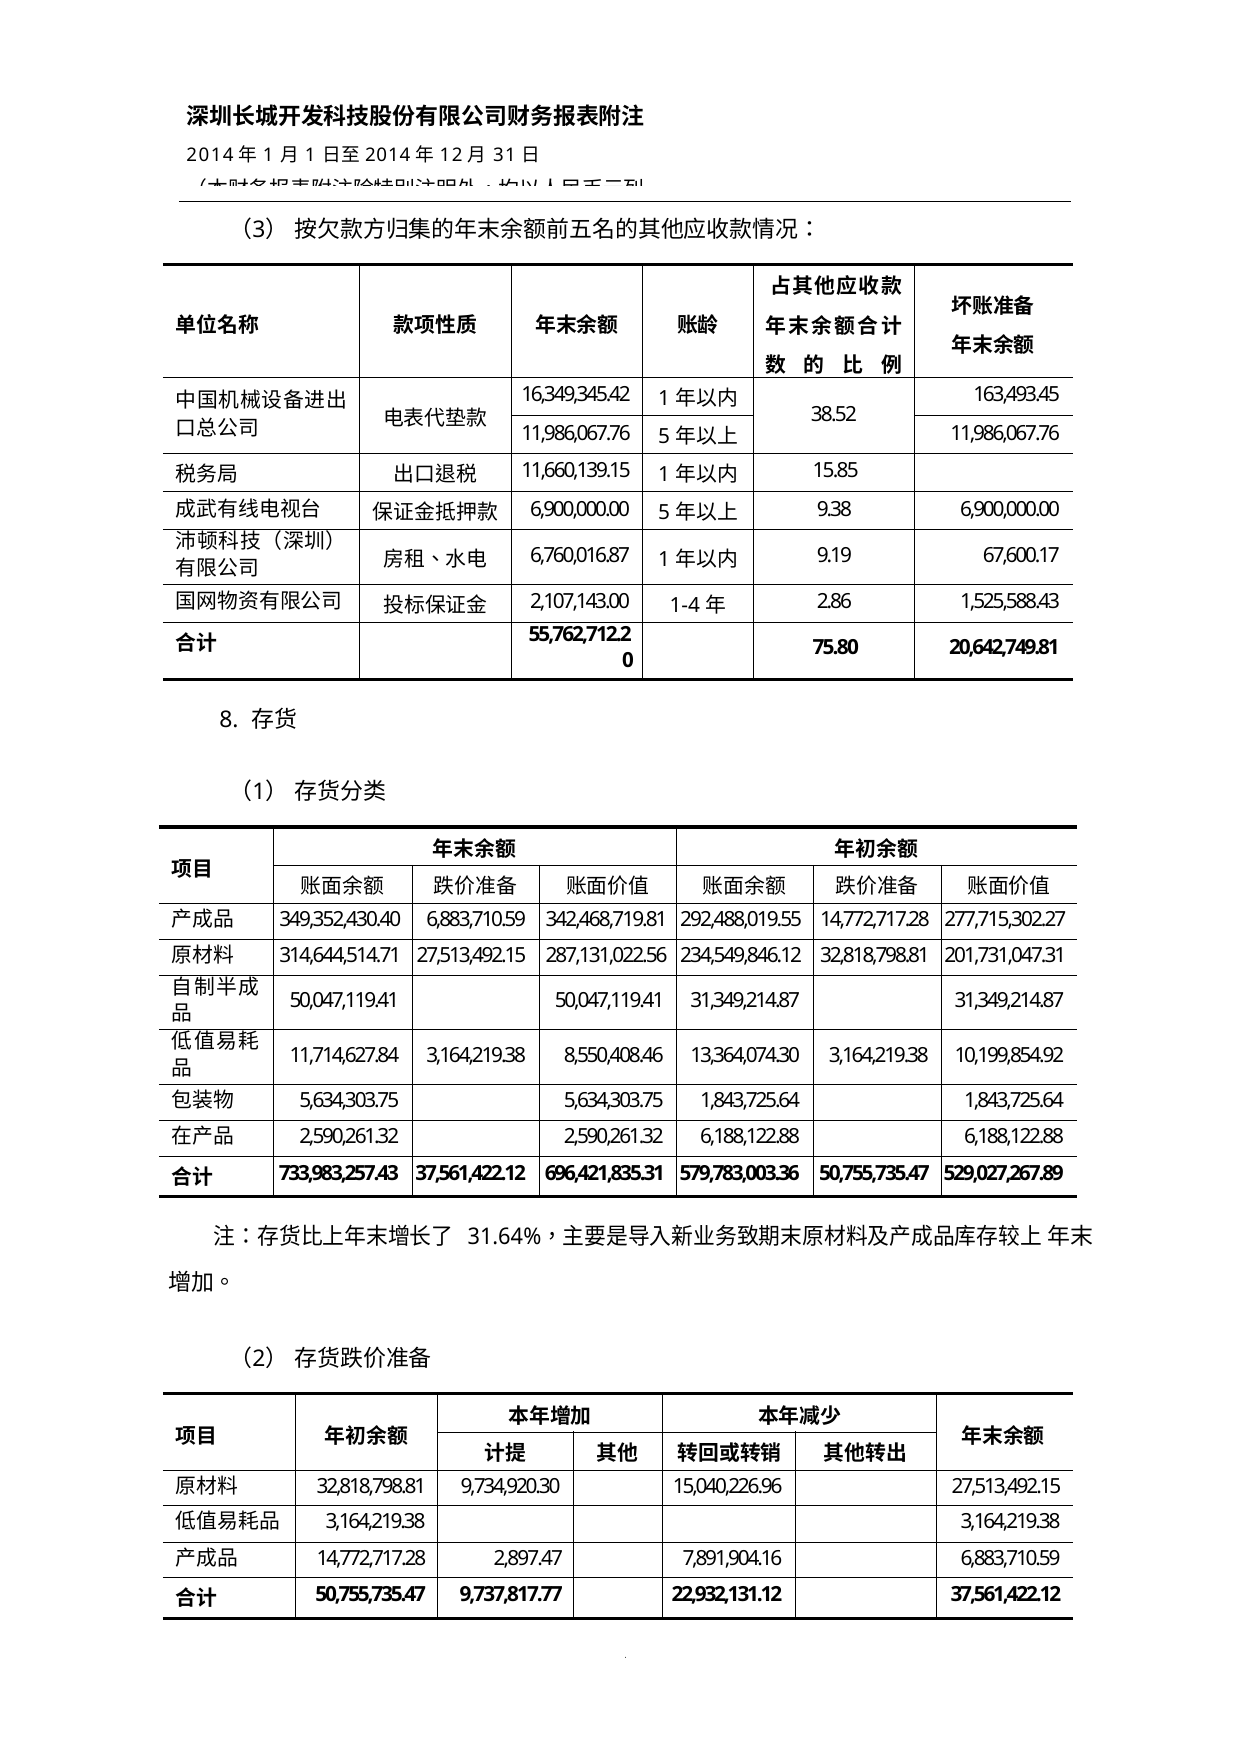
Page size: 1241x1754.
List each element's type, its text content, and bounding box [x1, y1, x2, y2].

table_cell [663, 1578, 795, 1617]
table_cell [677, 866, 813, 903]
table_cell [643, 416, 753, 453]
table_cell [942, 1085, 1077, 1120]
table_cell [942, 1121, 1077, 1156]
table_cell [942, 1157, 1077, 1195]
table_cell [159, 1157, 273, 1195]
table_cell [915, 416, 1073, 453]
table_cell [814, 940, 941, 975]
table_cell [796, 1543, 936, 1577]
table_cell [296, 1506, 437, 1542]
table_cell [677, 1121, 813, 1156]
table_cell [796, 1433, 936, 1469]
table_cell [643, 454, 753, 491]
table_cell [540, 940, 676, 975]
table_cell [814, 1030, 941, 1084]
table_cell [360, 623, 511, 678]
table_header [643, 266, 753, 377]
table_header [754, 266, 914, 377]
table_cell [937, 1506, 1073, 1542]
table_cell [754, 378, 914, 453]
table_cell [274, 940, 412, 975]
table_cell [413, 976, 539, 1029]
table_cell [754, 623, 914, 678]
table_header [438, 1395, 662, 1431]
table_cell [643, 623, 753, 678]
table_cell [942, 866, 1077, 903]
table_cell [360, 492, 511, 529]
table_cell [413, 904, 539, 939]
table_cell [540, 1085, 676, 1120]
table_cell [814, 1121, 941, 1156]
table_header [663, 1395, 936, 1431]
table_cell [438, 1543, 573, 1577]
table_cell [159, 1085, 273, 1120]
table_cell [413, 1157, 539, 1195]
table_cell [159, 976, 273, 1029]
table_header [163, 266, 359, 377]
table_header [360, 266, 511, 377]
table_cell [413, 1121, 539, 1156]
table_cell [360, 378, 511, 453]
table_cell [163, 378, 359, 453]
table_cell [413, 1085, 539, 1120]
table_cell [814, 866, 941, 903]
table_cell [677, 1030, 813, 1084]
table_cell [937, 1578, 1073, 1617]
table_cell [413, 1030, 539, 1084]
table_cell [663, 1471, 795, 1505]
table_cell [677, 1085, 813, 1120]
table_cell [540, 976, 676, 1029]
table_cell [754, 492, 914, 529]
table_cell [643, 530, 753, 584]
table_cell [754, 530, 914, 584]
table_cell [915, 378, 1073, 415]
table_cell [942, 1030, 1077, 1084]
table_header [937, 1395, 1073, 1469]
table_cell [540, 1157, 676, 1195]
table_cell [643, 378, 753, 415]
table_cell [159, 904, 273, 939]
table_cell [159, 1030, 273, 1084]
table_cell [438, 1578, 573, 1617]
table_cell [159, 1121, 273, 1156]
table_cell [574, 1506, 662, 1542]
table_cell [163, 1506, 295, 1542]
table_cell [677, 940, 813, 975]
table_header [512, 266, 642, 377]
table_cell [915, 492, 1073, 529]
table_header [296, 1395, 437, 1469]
subtitle （3） 按欠款方归集的年末余额前五名的其他应收款情况： [229, 212, 1094, 244]
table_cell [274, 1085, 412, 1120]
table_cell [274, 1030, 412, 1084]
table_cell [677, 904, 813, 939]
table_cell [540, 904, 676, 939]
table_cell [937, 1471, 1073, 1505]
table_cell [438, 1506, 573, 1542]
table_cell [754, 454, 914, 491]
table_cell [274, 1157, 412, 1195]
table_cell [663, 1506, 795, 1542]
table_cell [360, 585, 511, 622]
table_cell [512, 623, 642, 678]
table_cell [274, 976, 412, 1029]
subtitle 注：存货比上年末增长了 31.64%，主要是导入新业务致期末原材料及产成品库存较上 年末增加。 [168, 1220, 1094, 1297]
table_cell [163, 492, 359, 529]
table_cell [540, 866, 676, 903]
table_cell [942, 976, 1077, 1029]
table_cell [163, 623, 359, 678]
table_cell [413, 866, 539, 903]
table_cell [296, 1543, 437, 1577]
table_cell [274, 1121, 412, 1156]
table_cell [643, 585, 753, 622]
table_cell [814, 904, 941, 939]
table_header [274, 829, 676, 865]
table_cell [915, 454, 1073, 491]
subtitle （1） 存货分类 [229, 775, 1094, 806]
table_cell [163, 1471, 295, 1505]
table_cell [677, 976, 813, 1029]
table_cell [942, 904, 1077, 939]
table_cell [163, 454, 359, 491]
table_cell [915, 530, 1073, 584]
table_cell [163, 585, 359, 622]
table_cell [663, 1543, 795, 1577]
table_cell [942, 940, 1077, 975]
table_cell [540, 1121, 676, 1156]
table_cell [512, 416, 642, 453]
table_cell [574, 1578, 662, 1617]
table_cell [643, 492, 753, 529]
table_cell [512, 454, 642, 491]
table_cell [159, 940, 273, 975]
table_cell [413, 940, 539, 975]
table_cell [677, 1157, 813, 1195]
subtitle （2） 存货跌价准备 [229, 1342, 1094, 1373]
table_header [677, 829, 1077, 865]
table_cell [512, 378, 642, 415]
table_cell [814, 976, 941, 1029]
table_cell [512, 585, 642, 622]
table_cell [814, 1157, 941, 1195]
subtitle 8. 存货 [219, 703, 1094, 734]
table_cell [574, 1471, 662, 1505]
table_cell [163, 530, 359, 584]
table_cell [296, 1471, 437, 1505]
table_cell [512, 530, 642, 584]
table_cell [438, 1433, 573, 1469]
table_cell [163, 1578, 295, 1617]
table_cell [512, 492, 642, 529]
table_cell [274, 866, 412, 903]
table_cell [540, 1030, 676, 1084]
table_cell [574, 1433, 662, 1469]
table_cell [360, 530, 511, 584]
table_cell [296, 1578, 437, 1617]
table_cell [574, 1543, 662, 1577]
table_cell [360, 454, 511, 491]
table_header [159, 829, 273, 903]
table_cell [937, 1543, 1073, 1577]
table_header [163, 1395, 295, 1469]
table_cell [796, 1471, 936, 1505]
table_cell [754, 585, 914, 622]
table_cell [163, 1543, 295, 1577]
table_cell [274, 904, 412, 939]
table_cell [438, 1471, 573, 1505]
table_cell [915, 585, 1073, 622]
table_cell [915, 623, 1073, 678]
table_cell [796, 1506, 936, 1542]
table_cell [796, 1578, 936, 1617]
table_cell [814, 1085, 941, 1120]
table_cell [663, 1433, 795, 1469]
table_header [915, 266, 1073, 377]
